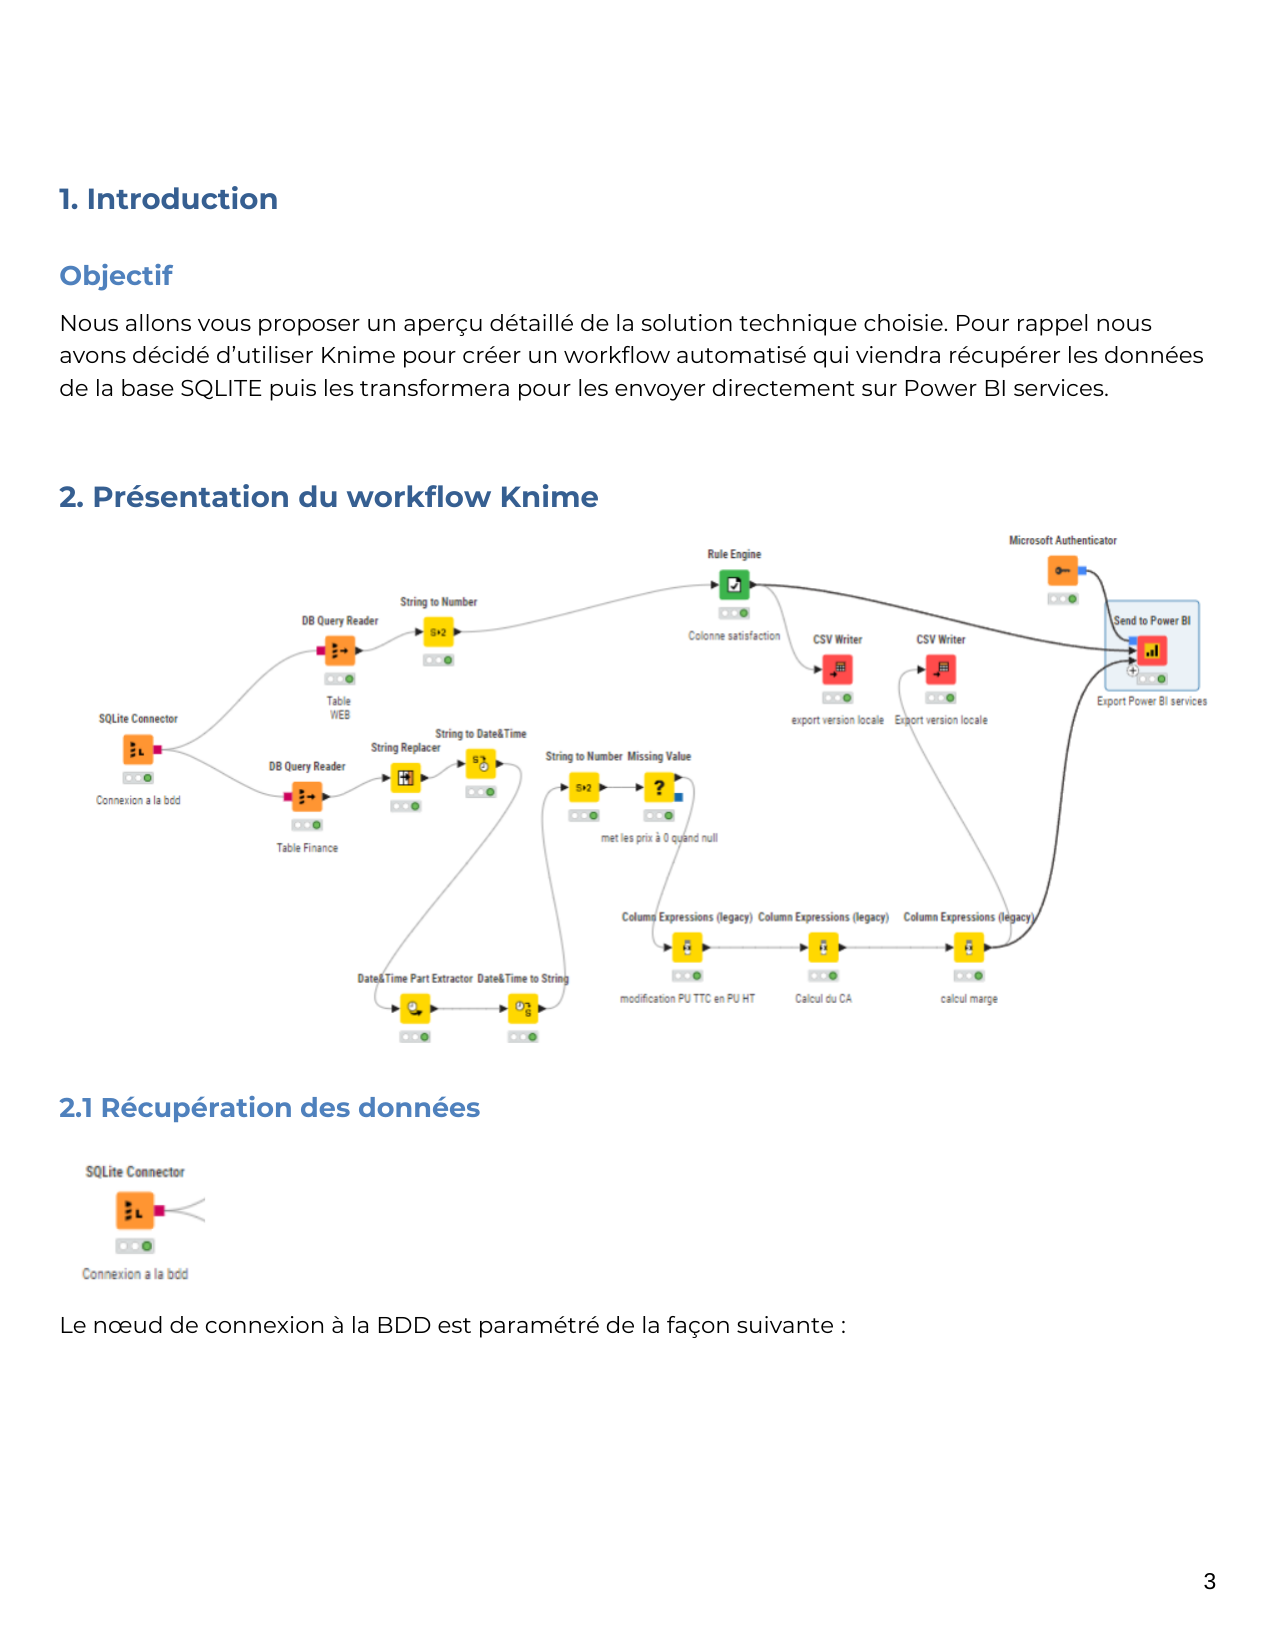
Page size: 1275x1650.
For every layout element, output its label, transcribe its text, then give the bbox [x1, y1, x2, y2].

subtitle 1. Introduction [59, 181, 1216, 216]
subtitle 2.1 Récupération des données [59, 1092, 1216, 1125]
picture [59, 532, 1216, 1051]
subtitle 2. Présentation du workflow Knime [59, 479, 1216, 515]
text Nous allons vous proposer un aperçu détaillé de la solution technique choisie. Pour rappel nous avons décidé d’utiliser Knime pour créer un workflow automatisé qui viendra récupérer les données de la base SQLITE puis les transformera pour les envoyer directement sur Power BI services. [59, 309, 1216, 402]
text Le nœud de connexion à la BDD est paramétré de la façon suivante : [59, 1311, 1216, 1339]
picture [59, 1142, 206, 1307]
subtitle Objectif [59, 259, 1216, 292]
